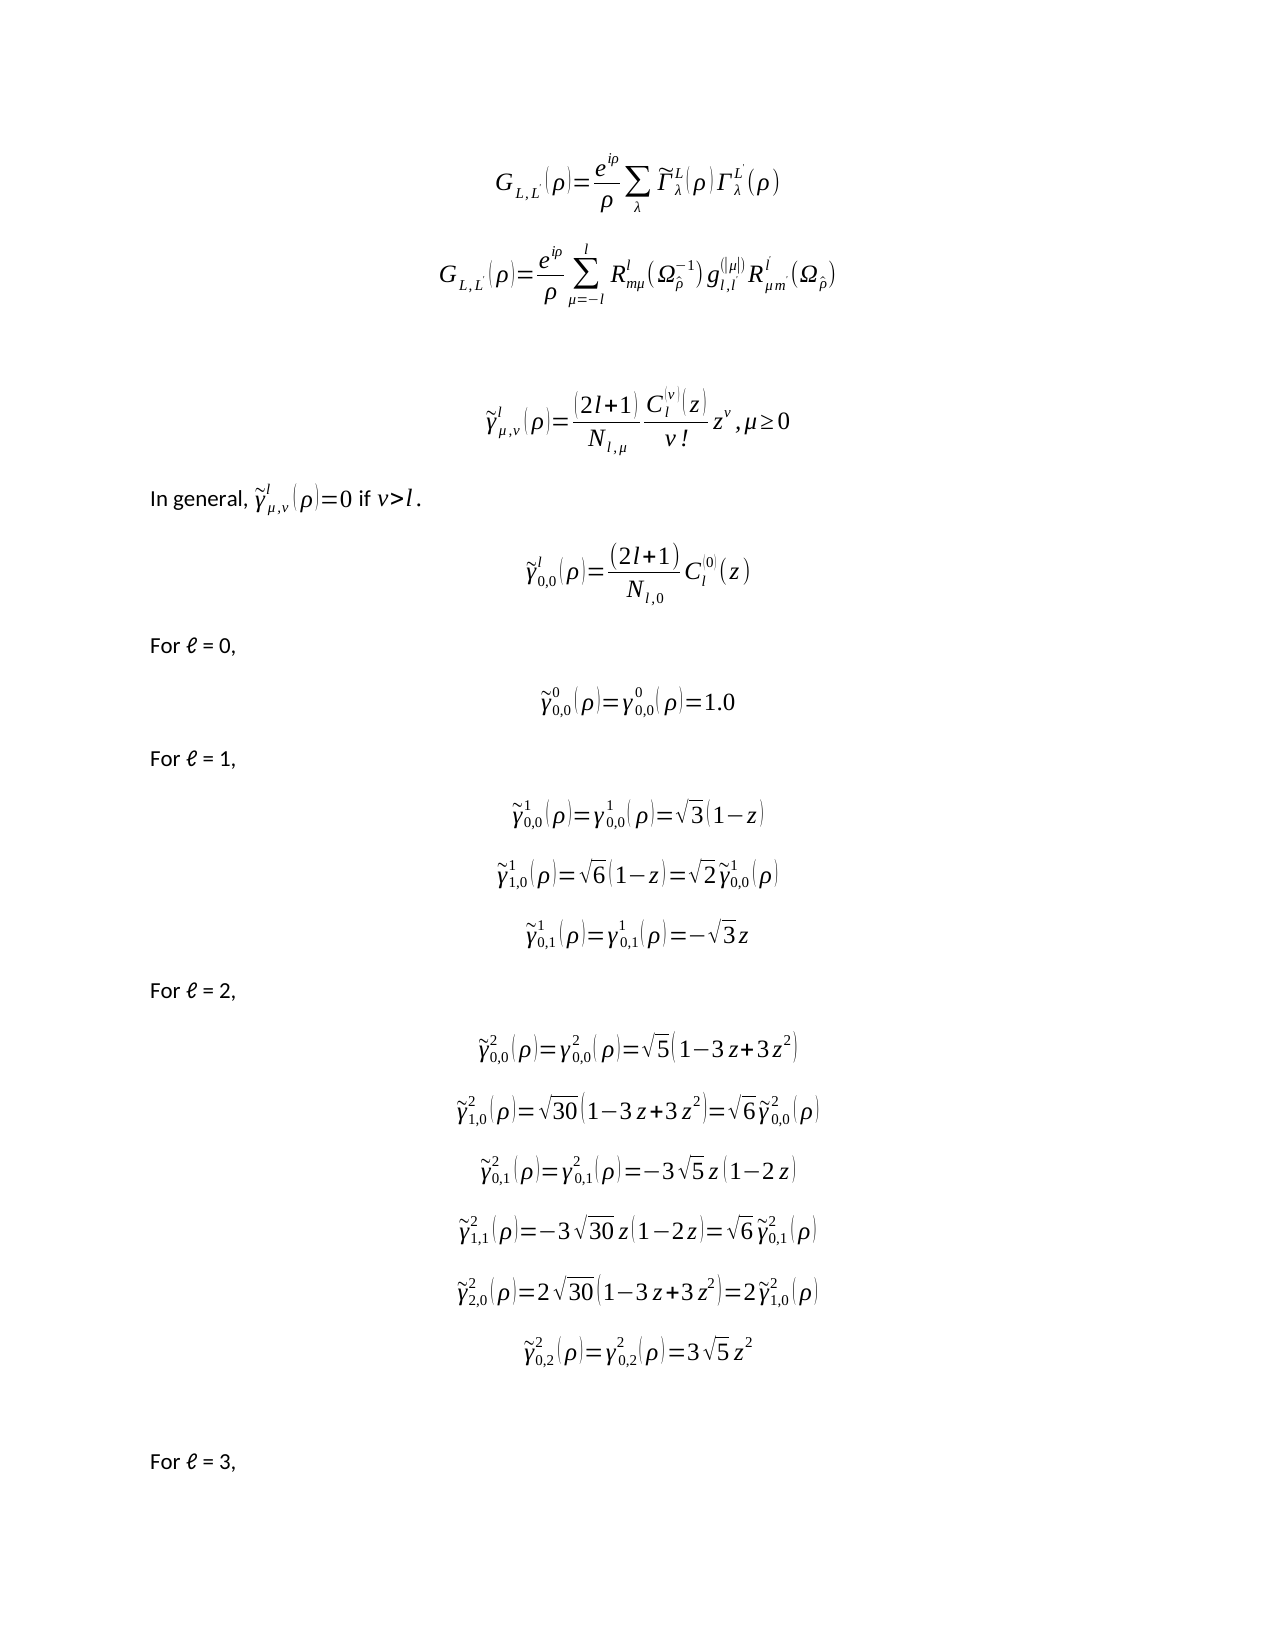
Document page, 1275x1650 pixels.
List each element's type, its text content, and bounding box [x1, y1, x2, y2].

text For ℓ = 2, [150, 976, 1125, 1004]
text For ℓ = 0, [150, 631, 1125, 659]
text For ℓ = 1, [150, 744, 1125, 772]
text For ℓ = 3, [150, 1447, 1125, 1475]
text In general, if [150, 481, 1125, 516]
